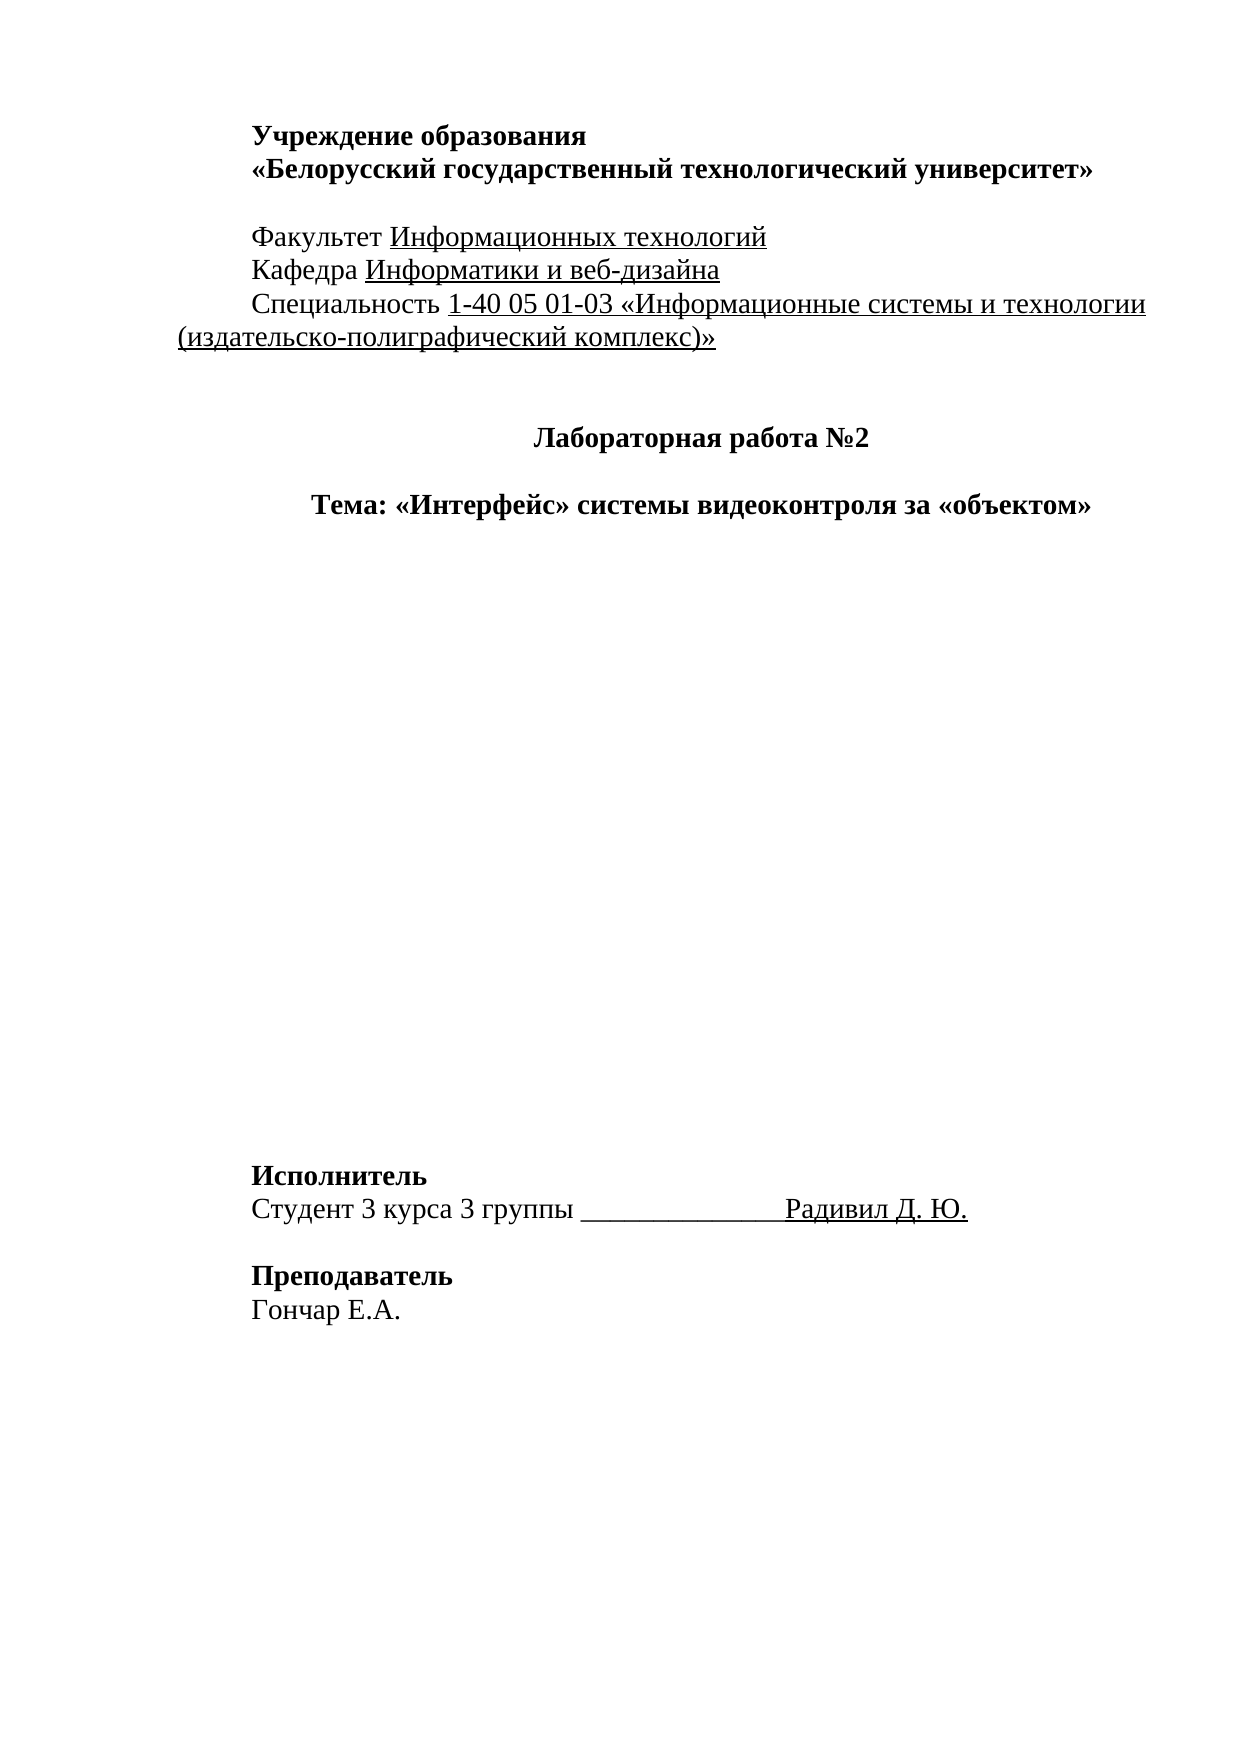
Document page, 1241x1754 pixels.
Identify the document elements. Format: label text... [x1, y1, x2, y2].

text Исполнитель [177, 1158, 1152, 1191]
text Кафедра Информатики и веб-дизайна [177, 252, 1152, 286]
text «Белорусский государственный технологический университет» [177, 152, 1152, 185]
text Тема: «Интерфейс» системы видеоконтроля за «объектом» [177, 487, 1152, 521]
text Лабораторная работа №2 [177, 420, 1152, 453]
text Факультет Информационных технологий [177, 219, 1152, 252]
text Учреждение образования [177, 118, 1152, 152]
text Специальность 1-40 05 01-03 «Информационные системы и технологии (издательско-полиграфический комплекс)» [177, 286, 1152, 353]
text Преподаватель [177, 1258, 1152, 1292]
text Студент 3 курса 3 группы ______________Радивил Д. Ю. [177, 1191, 1152, 1225]
text Гончар Е.А. [177, 1292, 1152, 1326]
